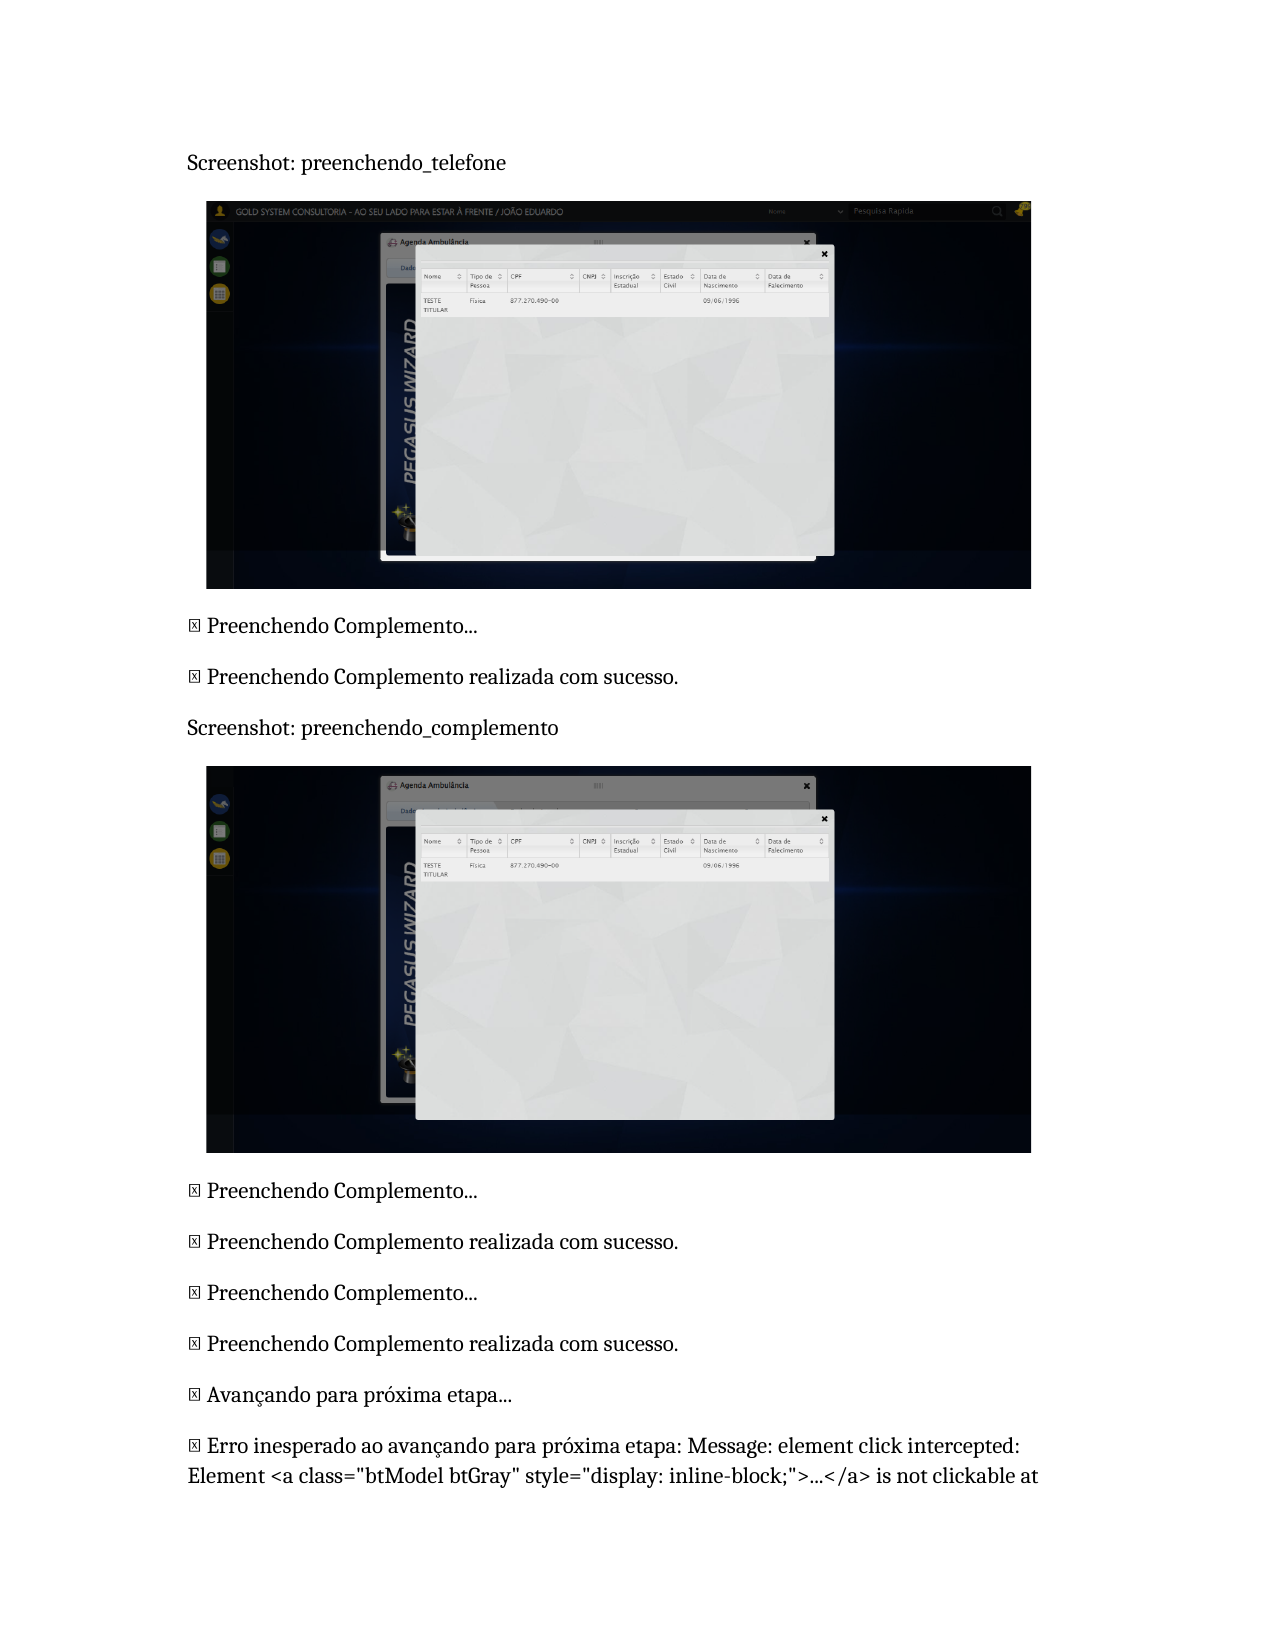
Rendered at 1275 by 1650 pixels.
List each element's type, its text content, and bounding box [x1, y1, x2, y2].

text ✅ Preenchendo Complemento realizada com sucesso. [187, 1229, 1087, 1255]
text 🔄 Avançando para próxima etapa... [187, 1382, 1087, 1408]
picture [206, 766, 1032, 1153]
text ✅ Preenchendo Complemento realizada com sucesso. [187, 664, 1087, 690]
text ✅ Preenchendo Complemento realizada com sucesso. [187, 1331, 1087, 1357]
picture [206, 201, 1032, 589]
text Screenshot: preenchendo_complemento [187, 715, 1087, 741]
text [187, 1433, 1087, 1489]
text Screenshot: preenchendo_telefone [187, 150, 1087, 176]
text 🔄 Preenchendo Complemento... [187, 613, 1087, 639]
text 🔄 Preenchendo Complemento... [187, 1280, 1087, 1306]
text 🔄 Preenchendo Complemento... [187, 1178, 1087, 1204]
